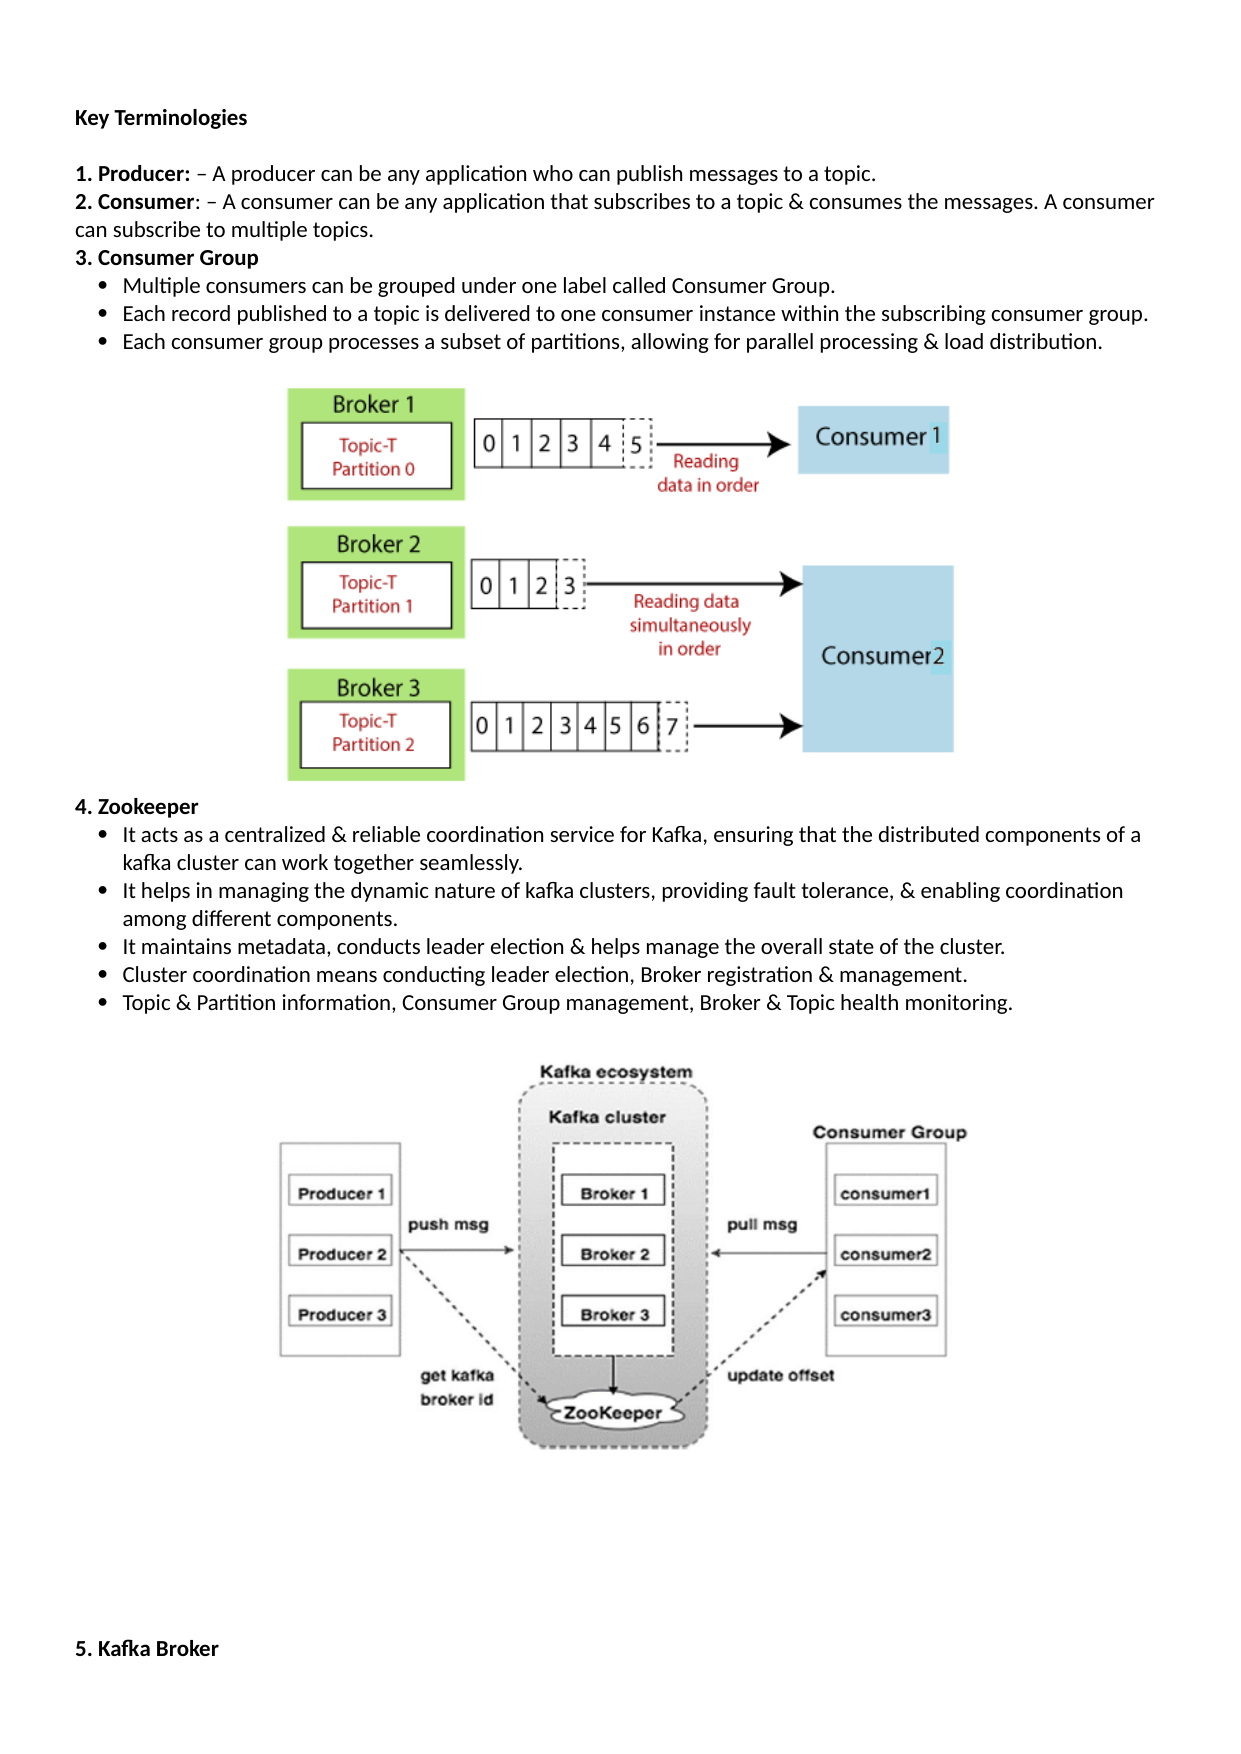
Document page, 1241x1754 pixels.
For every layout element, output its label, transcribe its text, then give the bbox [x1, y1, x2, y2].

text 3. Consumer Group [75, 243, 1165, 271]
list Multiple consumers can be grouped under one label called Consumer Group. [99, 271, 1165, 299]
text 2. Consumer: – A consumer can be any application that subscribes to a topic & consumes the messages. A consumer can subscribe to multiple topics. [75, 187, 1165, 243]
picture [243, 1044, 997, 1466]
text 4. Zookeeper [75, 792, 1165, 820]
list It acts as a centralized & reliable coordination service for Kafka, ensuring that the distributed components of a kafka cluster can work together seamlessly. [99, 820, 1165, 876]
list Each consumer group processes a subset of partitions, allowing for parallel processing & load distribution. [99, 327, 1165, 355]
picture [279, 383, 961, 792]
list Cluster coordination means conducting leader election, Broker registration & management. [99, 960, 1165, 988]
text 5. Kafka Broker [75, 1634, 1165, 1662]
text Key Terminologies [75, 103, 1165, 131]
list Each record published to a topic is delivered to one consumer instance within the subscribing consumer group. [99, 299, 1165, 327]
text 1. Producer: – A producer can be any application who can publish messages to a topic. [75, 159, 1165, 187]
list It maintains metadata, conducts leader election & helps manage the overall state of the cluster. [99, 932, 1165, 960]
list Topic & Partition information, Consumer Group management, Broker & Topic health monitoring. [99, 988, 1165, 1016]
list It helps in managing the dynamic nature of kafka clusters, providing fault tolerance, & enabling coordination among different components. [99, 876, 1165, 932]
